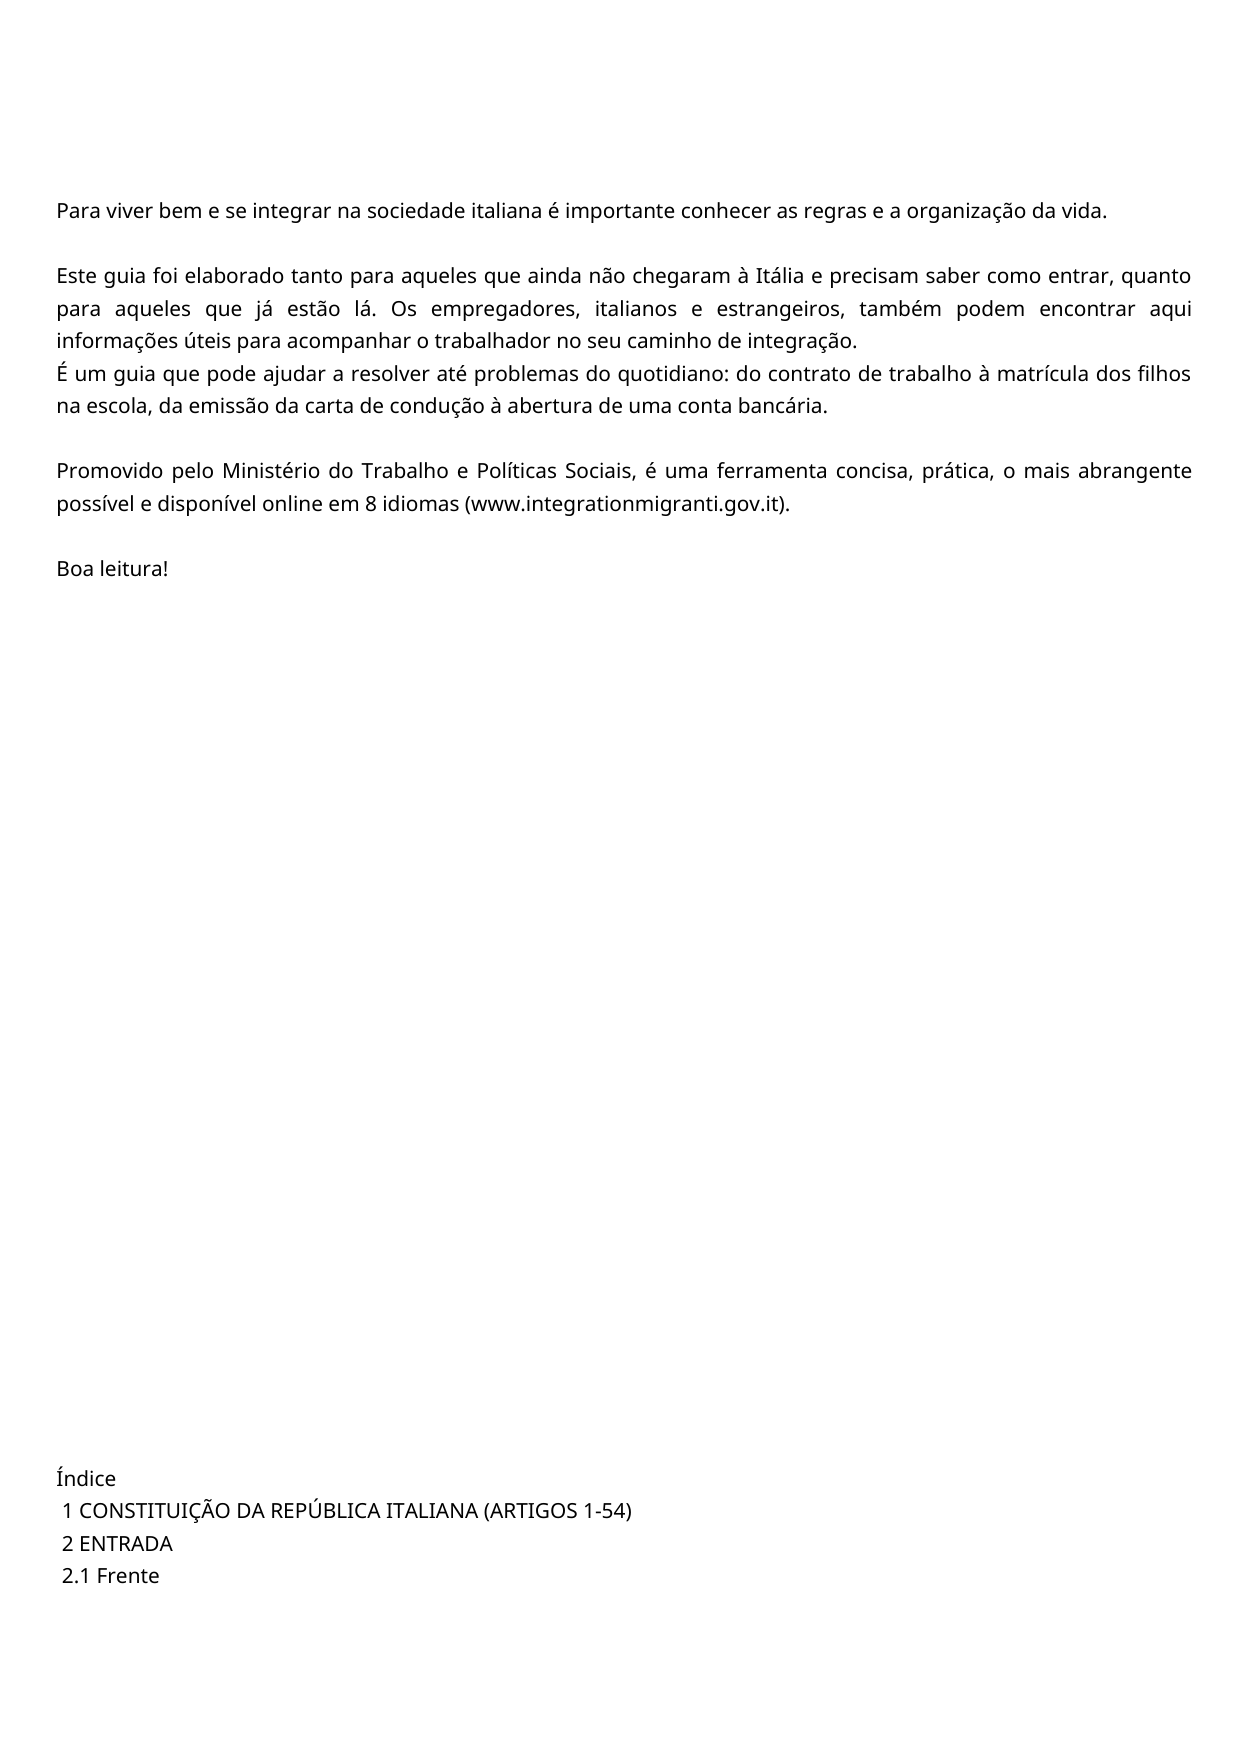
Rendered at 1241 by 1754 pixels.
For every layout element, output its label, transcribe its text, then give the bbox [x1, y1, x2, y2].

text É um guia que pode ajudar a resolver até problemas do quotidiano: do contrato de trabalho à matrícula dos filhos na escola, da emissão da carta de condução à abertura de uma conta bancária. [56, 357, 1194, 422]
text Índice [56, 1462, 1194, 1494]
text 2.1 Frente [56, 1559, 1194, 1592]
text Promovido pelo Ministério do Trabalho e Políticas Sociais, é uma ferramenta concisa, prática, o mais abrangente possível e disponível online em 8 idiomas (www.integrationmigranti.gov.it). [56, 454, 1194, 519]
text Para viver bem e se integrar na sociedade italiana é importante conhecer as regras e a organização da vida. [56, 194, 1194, 227]
text Boa leitura! [56, 552, 1194, 584]
text Este guia foi elaborado tanto para aqueles que ainda não chegaram à Itália e precisam saber como entrar, quanto para aqueles que já estão lá. Os empregadores, italianos e estrangeiros, também podem encontrar aqui informações úteis para acompanhar o trabalhador no seu caminho de integração. [56, 259, 1194, 357]
text 2 ENTRADA [56, 1527, 1194, 1559]
text 1 CONSTITUIÇÃO DA REPÚBLICA ITALIANA (ARTIGOS 1-54) [56, 1494, 1194, 1527]
